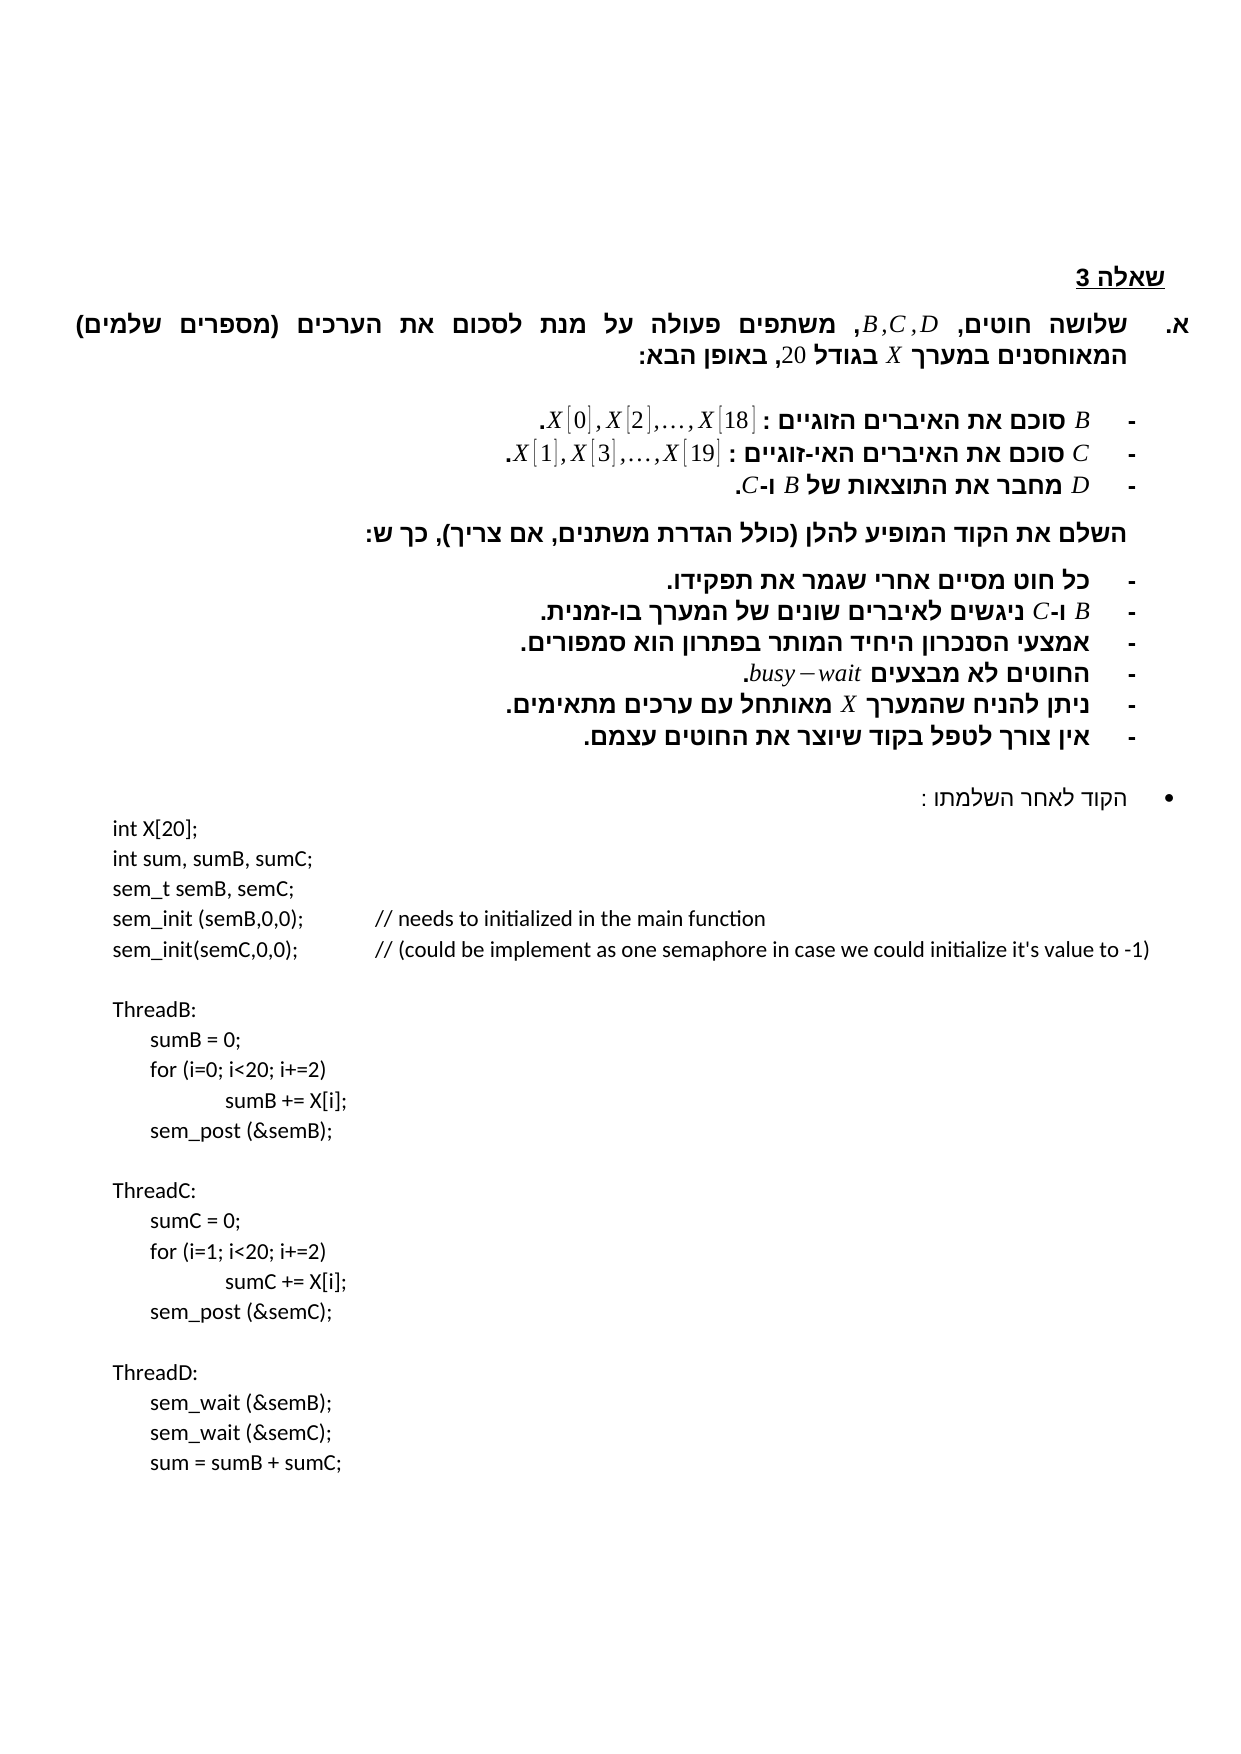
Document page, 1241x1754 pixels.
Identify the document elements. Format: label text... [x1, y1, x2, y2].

list שלושה חוטים, , משתפים פעולה על מנת לסכום את הערכים (מספרים שלמים) המאוחסנים במערך בגודל , באופן הבא: [75, 310, 1165, 370]
text השלם את הקוד המופיע להלן (כולל הגדרת משתנים, אם צריך), כך ש: [75, 518, 1128, 547]
list סוכם את האיברים האי-זוגיים : . [75, 438, 1128, 468]
list כל חוט מסיים אחרי שגמר את תפקידו. [75, 566, 1128, 595]
list אמצעי הסנכרון היחיד המותר בפתרון הוא סמפורים. [75, 628, 1128, 657]
list ThreadB: [112, 995, 1165, 1023]
list for (i=1; i<20; i+=2) [112, 1237, 1165, 1265]
list sem_t semB, semC; [112, 874, 1165, 902]
list sem_post (&semB); [112, 1116, 1165, 1144]
list sem_wait (&semB); [112, 1388, 1165, 1416]
list ThreadC: [112, 1176, 1165, 1204]
list sumB = 0; [112, 1025, 1165, 1053]
list sumB += X[i]; [112, 1086, 1165, 1114]
list מחבר את התוצאות של ו-. [75, 471, 1128, 499]
list ניתן להניח שהמערך מאותחל עם ערכים מתאימים. [75, 690, 1128, 719]
list sem_wait (&semC); [112, 1418, 1165, 1446]
list sumC += X[i]; [112, 1267, 1165, 1295]
list ו- ניגשים לאיברים שונים של המערך בו-זמנית. [75, 597, 1128, 626]
list אין צורך לטפל בקוד שיוצר את החוטים עצמם. [75, 721, 1128, 750]
list int X[20]; [112, 814, 1165, 842]
list sumC = 0; [112, 1207, 1165, 1234]
list הקוד לאחר השלמתו : [75, 785, 1165, 812]
list for (i=0; i<20; i+=2) [112, 1056, 1165, 1083]
text שאלה 3 [75, 262, 1165, 291]
list int sum, sumB, sumC; [112, 844, 1165, 872]
list sem_init (semB,0,0); // needs to initialized in the main function [112, 904, 1165, 932]
list sum = sumB + sumC; [112, 1448, 1165, 1476]
list sem_post (&semC); [112, 1297, 1165, 1325]
list סוכם את האיברים הזוגיים : . [75, 405, 1128, 436]
list החוטים לא מבצעים . [75, 659, 1128, 688]
list ThreadD: [112, 1358, 1165, 1386]
list sem_init(semC,0,0); // (could be implement as one semaphore in case we could initialize it's value to -1) [112, 935, 1165, 963]
